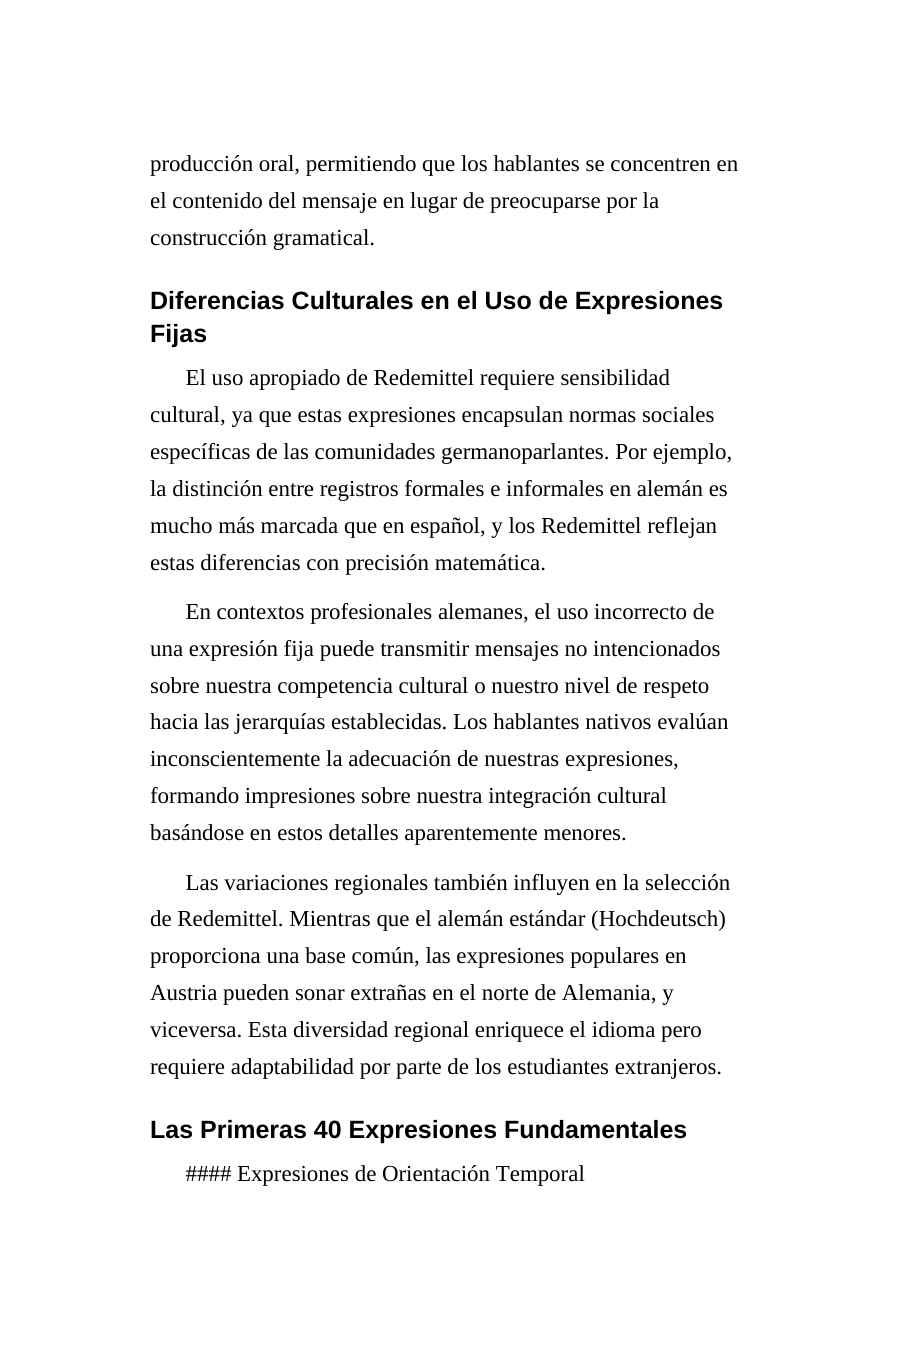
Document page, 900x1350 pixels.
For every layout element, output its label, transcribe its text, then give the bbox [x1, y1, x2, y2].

text #### Expresiones de Orientación Temporal [150, 1160, 750, 1187]
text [150, 150, 750, 250]
text En contextos profesionales alemanes, el uso incorrecto de una expresión fija puede transmitir mensajes no intencionados sobre nuestra competencia cultural o nuestro nivel de respeto hacia las jerarquías establecidas. Los hablantes nativos evalúan inconscientemente la adecuación de nuestras expresiones, formando impresiones sobre nuestra integración cultural basándose en estos detalles aparentemente menores. [150, 598, 750, 846]
text El uso apropiado de Redemittel requiere sensibilidad cultural, ya que estas expresiones encapsulan normas sociales específicas de las comunidades germanoparlantes. Por ejemplo, la distinción entre registros formales e informales en alemán es mucho más marcada que en español, y los Redemittel reflejan estas diferencias con precisión matemática. [150, 364, 750, 575]
text Diferencias Culturales en el Uso de Expresiones Fijas [150, 286, 750, 347]
text Las Primeras 40 Expresiones Fundamentales [150, 1115, 750, 1143]
text Las variaciones regionales también influyen en la selección de Redemittel. Mientras que el alemán estándar (Hochdeutsch) proporciona una base común, las expresiones populares en Austria pueden sonar extrañas en el norte de Alemania, y viceversa. Esta diversidad regional enriquece el idioma pero requiere adaptabilidad por parte de los estudiantes extranjeros. [150, 868, 750, 1079]
